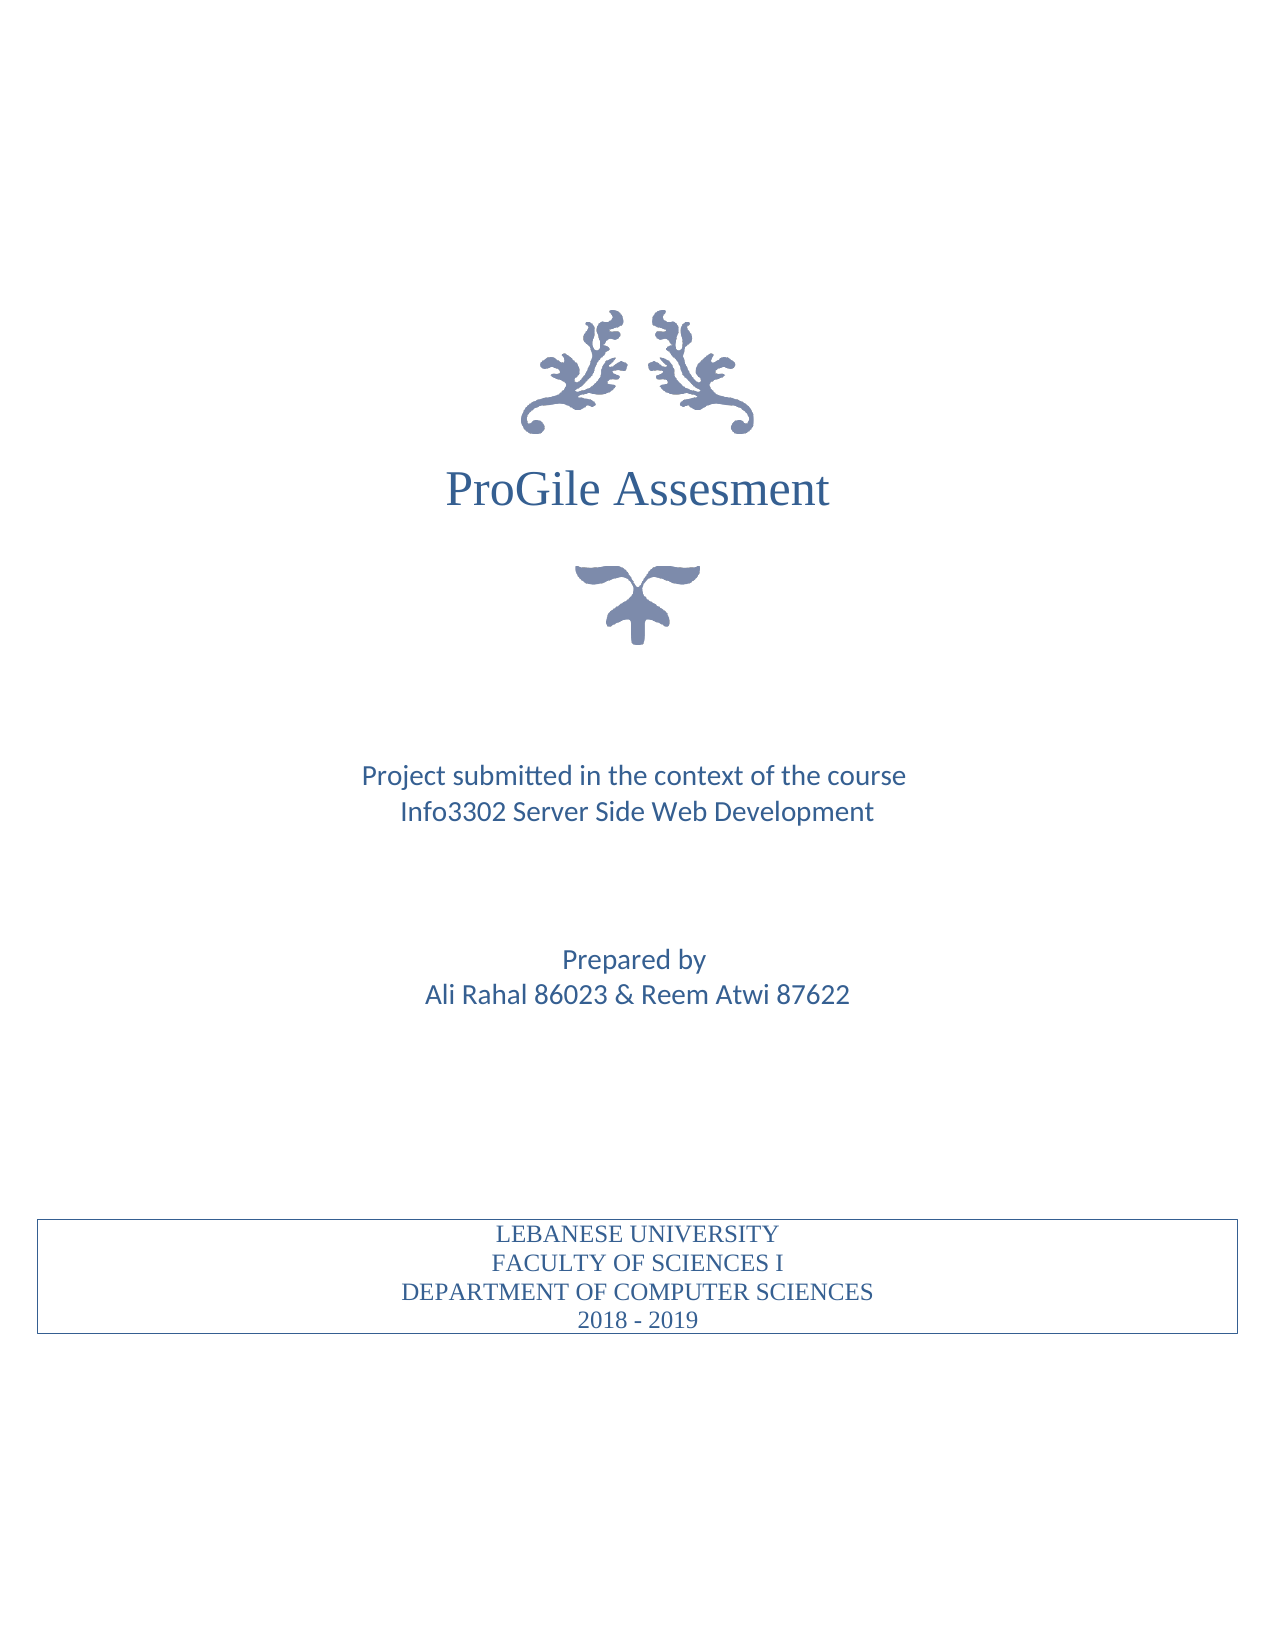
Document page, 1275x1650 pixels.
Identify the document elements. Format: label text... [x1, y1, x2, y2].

text ProGile Assesment [150, 458, 1125, 516]
text Project submitted in the context of the course Info3302 Server Side Web Development [150, 757, 1125, 828]
text Prepared by Ali Rahal 86023 & Reem Atwi 87622 [150, 941, 1125, 1012]
